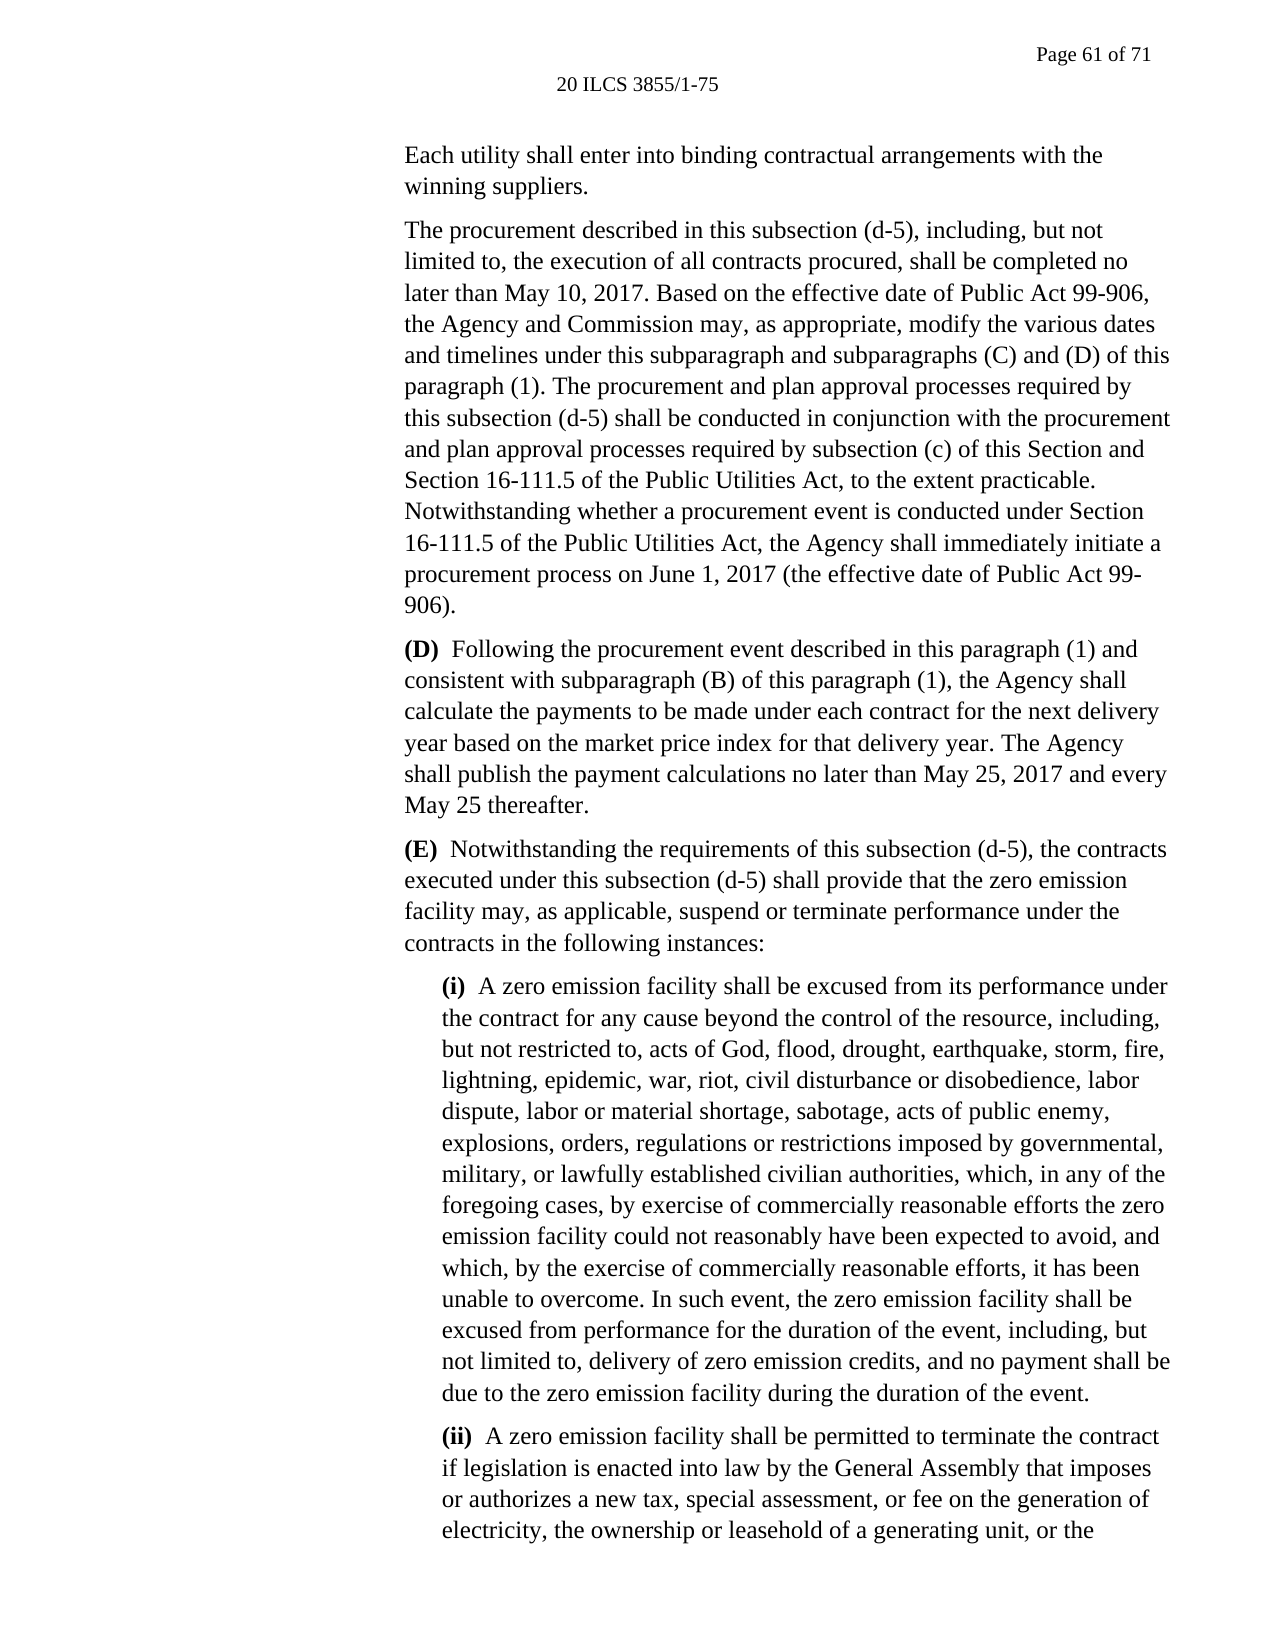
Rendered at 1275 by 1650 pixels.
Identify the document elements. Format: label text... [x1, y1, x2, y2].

text (D) Following the procurement event described in this paragraph (1) and consistent with subparagraph (B) of this paragraph (1), the Agency shall calculate the payments to be made under each contract for the next delivery year based on the market price index for that delivery year. The Agency shall publish the payment calculations no later than May 25, 2017 and every May 25 thereafter. [404, 631, 1171, 819]
text (E) Notwithstanding the requirements of this subsection (d-5), the contracts executed under this subsection (d-5) shall provide that the zero emission facility may, as applicable, suspend or terminate performance under the contracts in the following instances: [404, 831, 1171, 956]
text Each utility shall enter into binding contractual arrangements with the winning suppliers. [404, 138, 1171, 200]
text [442, 1419, 1171, 1544]
text (i) A zero emission facility shall be excused from its performance under the contract for any cause beyond the control of the resource, including, but not restricted to, acts of God, flood, drought, earthquake, storm, fire, lightning, epidemic, war, riot, civil disturbance or disobedience, labor dispute, labor or material shortage, sabotage, acts of public enemy, explosions, orders, regulations or restrictions imposed by governmental, military, or lawfully established civilian authorities, which, in any of the foregoing cases, by exercise of commercially reasonable efforts the zero emission facility could not reasonably have been expected to avoid, and which, by the exercise of commercially reasonable efforts, it has been unable to overcome. In such event, the zero emission facility shall be excused from performance for the duration of the event, including, but not limited to, delivery of zero emission credits, and no payment shall be due to the zero emission facility during the duration of the event. [442, 969, 1171, 1406]
text The procurement described in this subsection (d-5), including, but not limited to, the execution of all contracts procured, shall be completed no later than May 10, 2017. Based on the effective date of Public Act 99-906, the Agency and Commission may, as appropriate, modify the various dates and timelines under this subparagraph and subparagraphs (C) and (D) of this paragraph (1). The procurement and plan approval processes required by this subsection (d-5) shall be conducted in conjunction with the procurement and plan approval processes required by subsection (c) of this Section and Section 16-111.5 of the Public Utilities Act, to the extent practicable. Notwithstanding whether a procurement event is conducted under Section 16-111.5 of the Public Utilities Act, the Agency shall immediately initiate a procurement process on June 1, 2017 (the effective date of Public Act 99-906). [404, 213, 1171, 619]
